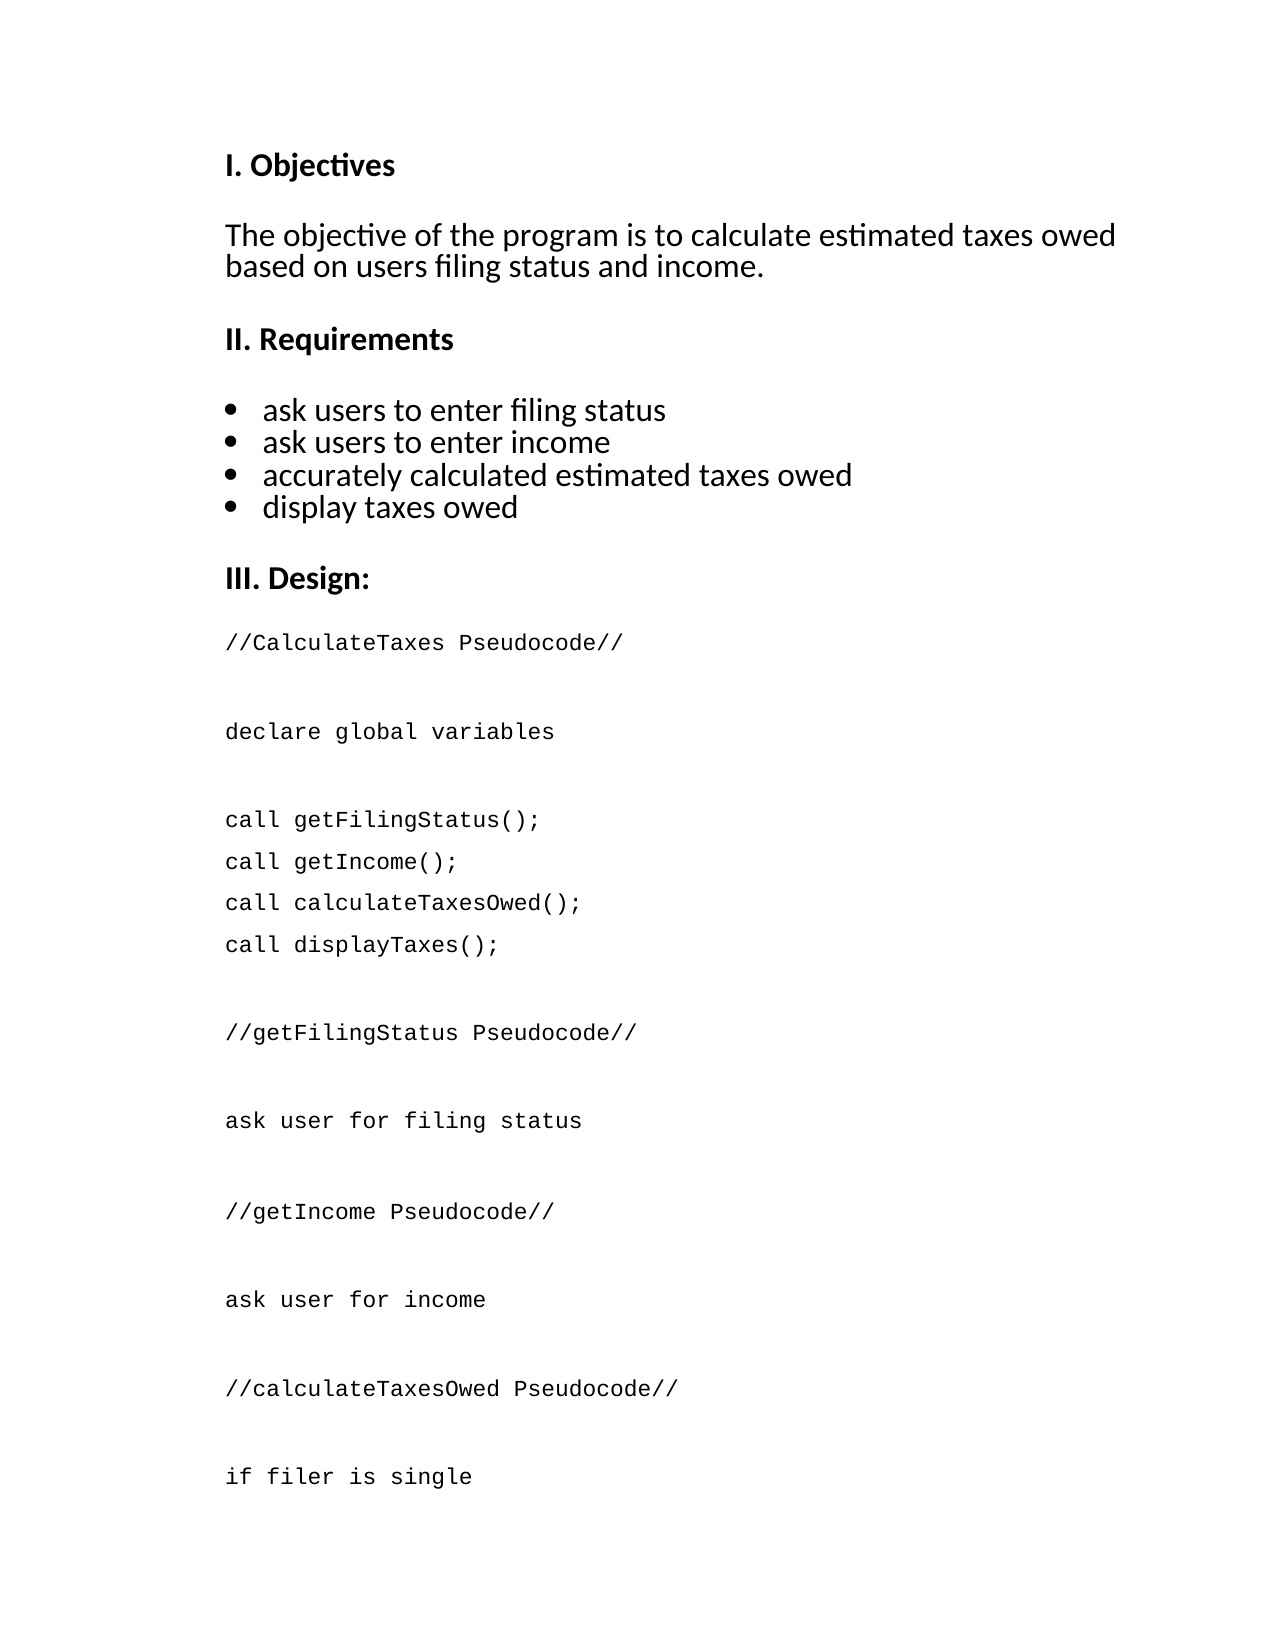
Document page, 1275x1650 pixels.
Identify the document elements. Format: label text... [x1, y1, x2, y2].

text call calculateTaxesOwed(); [187, 894, 549, 915]
text call displayTaxes(); [187, 936, 465, 956]
text call getIncome(); [437, 852, 1125, 873]
text //calculateTaxesOwed Pseudocode// [187, 1379, 1125, 1400]
list display taxes owed [225, 493, 1125, 525]
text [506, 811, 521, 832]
list II. Requirements [225, 324, 1125, 357]
text call displayTaxes(); [479, 936, 1125, 956]
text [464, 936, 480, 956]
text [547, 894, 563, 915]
list I. Objectives [225, 150, 1125, 182]
text ask user for income [187, 1291, 1125, 1312]
text call getFilingStatus(); [187, 811, 508, 832]
text call calculateTaxesOwed(); [561, 894, 1125, 915]
list The objective of the program is to calculate estimated taxes owed based on users filing status and income. [225, 221, 1125, 286]
text call getIncome(); [187, 852, 425, 873]
list ask users to enter filing status [225, 395, 1125, 428]
list ask users to enter income [225, 428, 1125, 460]
text ask user for filing status [187, 1112, 1125, 1133]
text //getFilingStatus Pseudocode// [187, 1024, 1125, 1045]
text if filer is single [187, 1468, 1125, 1488]
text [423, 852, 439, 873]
text //CalculateTaxes Pseudocode// [187, 634, 1125, 655]
text declare global variables [187, 723, 1125, 743]
text call getFilingStatus(); [519, 811, 1125, 832]
list III. Design: [225, 563, 1125, 596]
list accurately calculated estimated taxes owed [225, 460, 1125, 493]
text //getIncome Pseudocode// [187, 1203, 1125, 1223]
